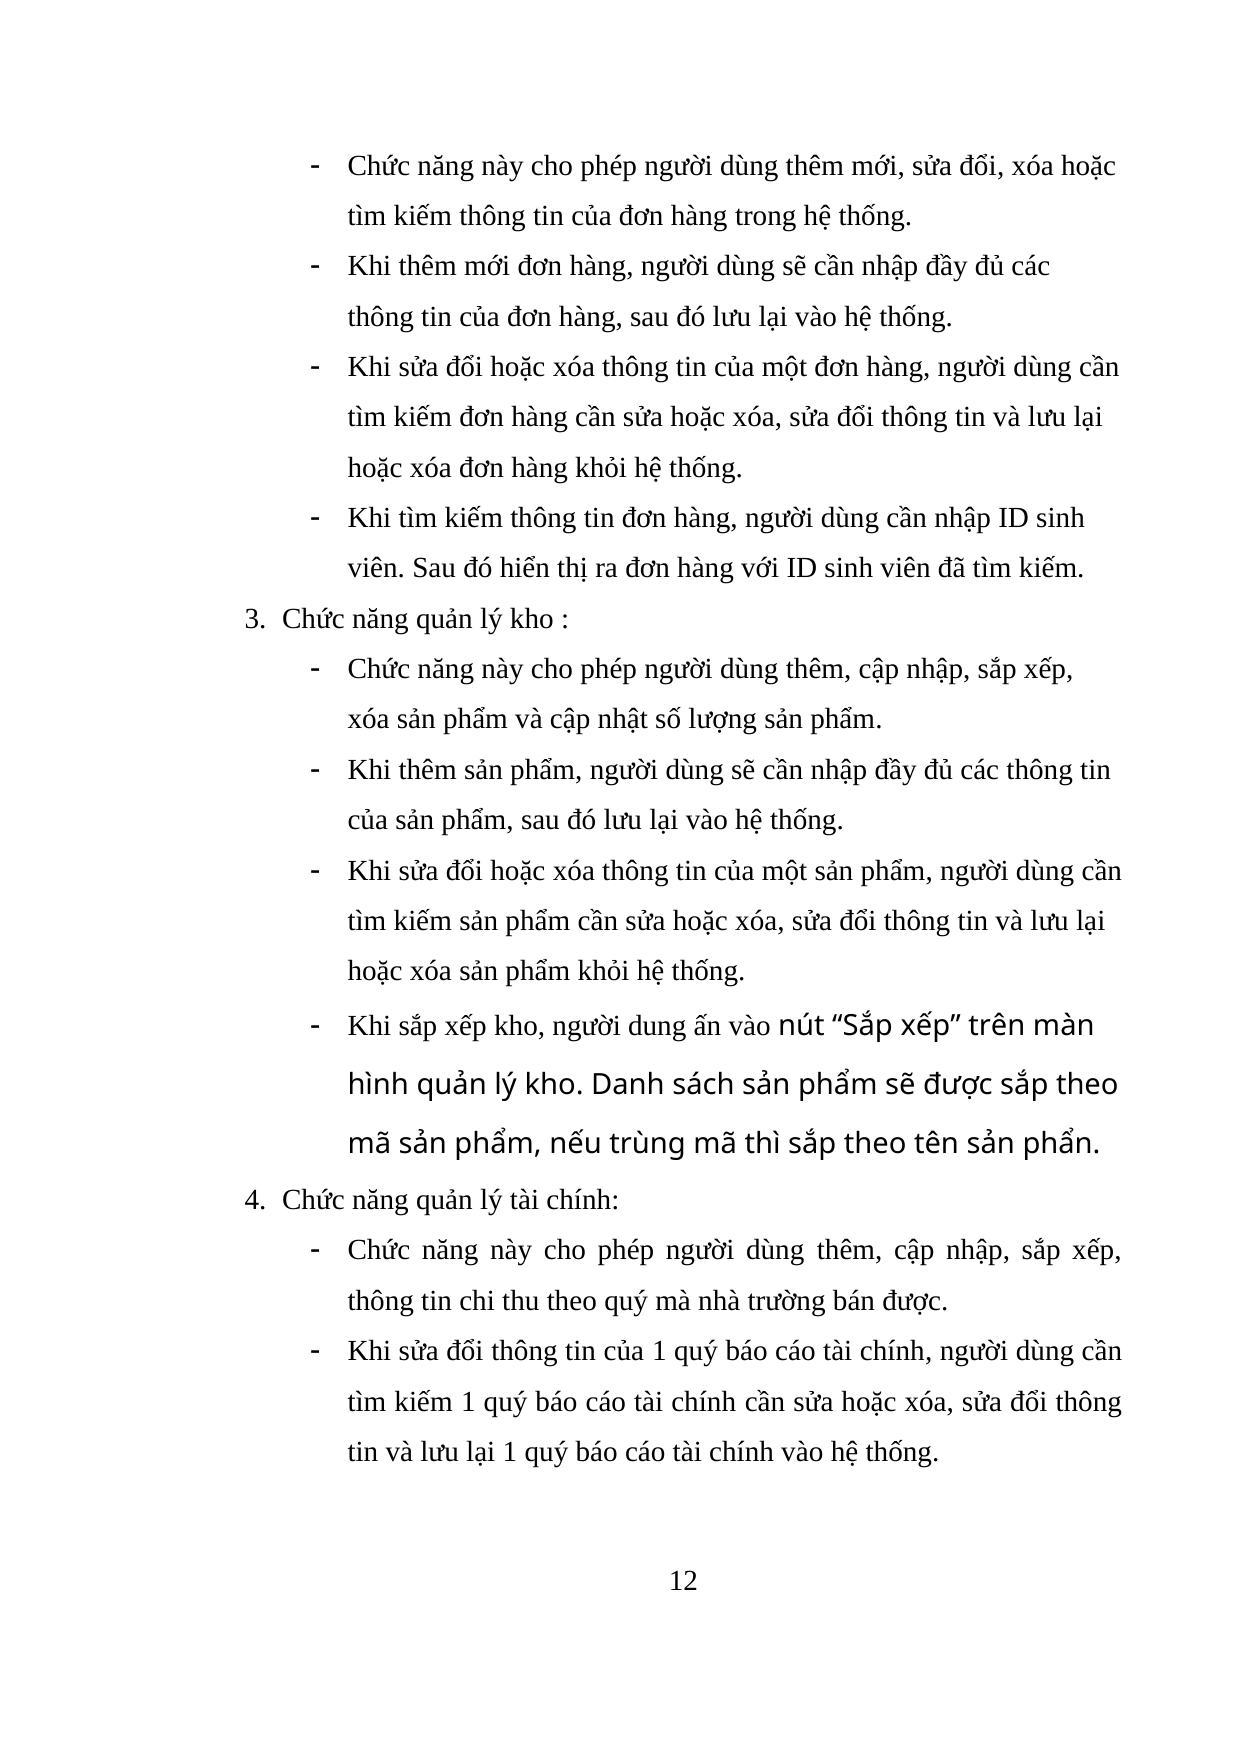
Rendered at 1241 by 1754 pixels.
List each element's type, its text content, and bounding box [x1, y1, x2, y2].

list Chức năng quản lý kho : [244, 601, 1122, 634]
list Chức năng này cho phép người dùng thêm mới, sửa đổi, xóa hoặc tìm kiếm thông tin của đơn hàng trong hệ thống. [310, 148, 1122, 232]
list Khi tìm kiếm thông tin đơn hàng, người dùng cần nhập ID sinh viên. Sau đó hiển thị ra đơn hàng với ID sinh viên đã tìm kiếm. [310, 500, 1122, 584]
list Chức năng này cho phép người dùng thêm, cập nhập, sắp xếp, xóa sản phẩm và cập nhật số lượng sản phẩm. [310, 651, 1122, 735]
list Khi sửa đổi thông tin của 1 quý báo cáo tài chính, người dùng cần tìm kiếm 1 quý báo cáo tài chính cần sửa hoặc xóa, sửa đổi thông tin và lưu lại 1 quý báo cáo tài chính vào hệ thống. [310, 1333, 1122, 1467]
list Khi sửa đổi hoặc xóa thông tin của một đơn hàng, người dùng cần tìm kiếm đơn hàng cần sửa hoặc xóa, sửa đổi thông tin và lưu lại hoặc xóa đơn hàng khỏi hệ thống. [310, 349, 1122, 483]
list Chức năng quản lý tài chính: [244, 1182, 1122, 1216]
list Khi thêm sản phẩm, người dùng sẽ cần nhập đầy đủ các thông tin của sản phẩm, sau đó lưu lại vào hệ thống. [310, 752, 1122, 836]
list Khi sửa đổi hoặc xóa thông tin của một sản phẩm, người dùng cần tìm kiếm sản phẩm cần sửa hoặc xóa, sửa đổi thông tin và lưu lại hoặc xóa sản phẩm khỏi hệ thống. [310, 853, 1122, 987]
list Khi sắp xếp kho, người dung ấn vào nút “Sắp xếp” trên màn hình quản lý kho. Danh sách sản phẩm sẽ được sắp theo mã sản phẩm, nếu trùng mã thì sắp theo tên sản phẩn. [310, 1004, 1122, 1162]
list Khi thêm mới đơn hàng, người dùng sẽ cần nhập đầy đủ các thông tin của đơn hàng, sau đó lưu lại vào hệ thống. [310, 248, 1122, 332]
list Chức năng này cho phép người dùng thêm, cập nhập, sắp xếp, thông tin chi thu theo quý mà nhà trường bán được. [310, 1232, 1122, 1316]
